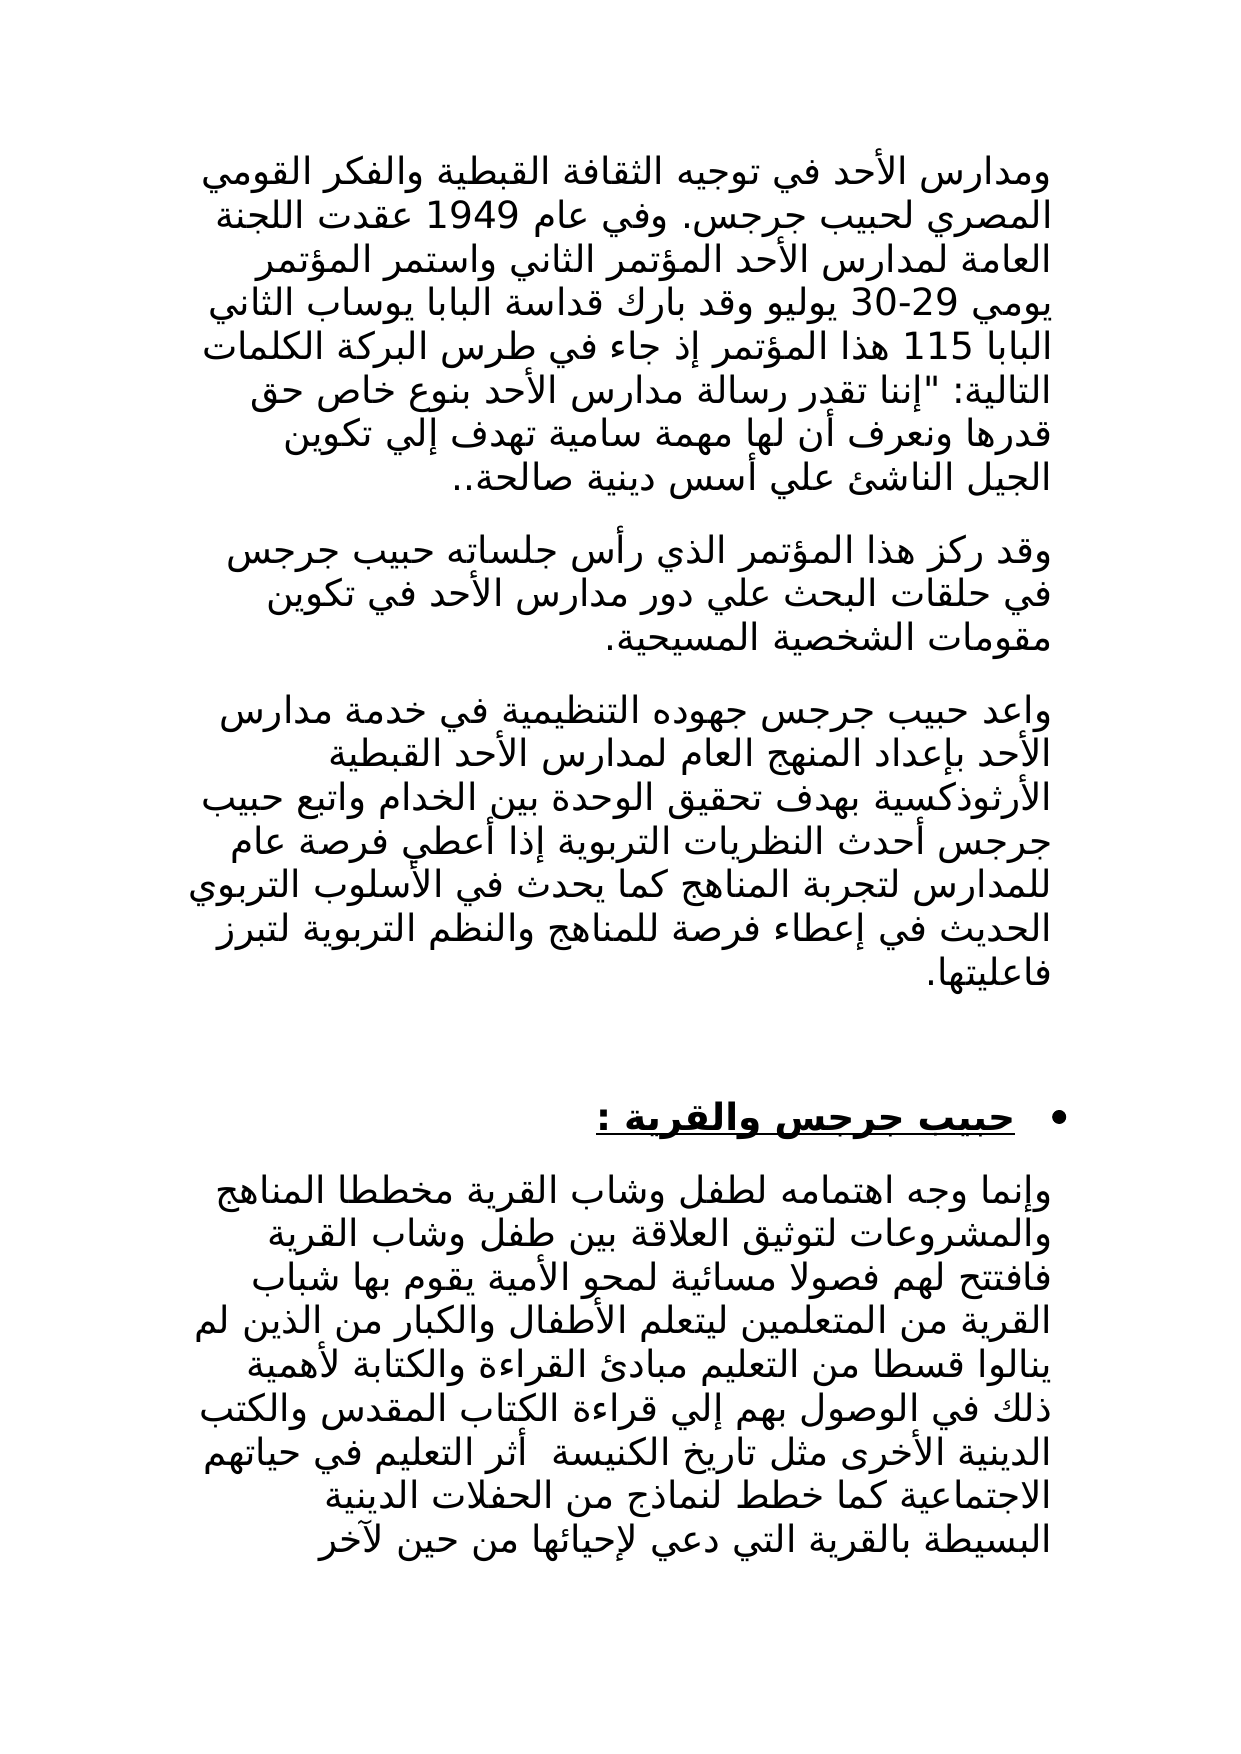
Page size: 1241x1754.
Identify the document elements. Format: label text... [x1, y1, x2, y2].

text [187, 1168, 1053, 1561]
text وقد ركز هذا المؤتمر الذي رأس جلساته حبيب جرجس في حلقات البحث علي دور مدارس الأحد في تكوين مقومات الشخصية المسيحية. [187, 528, 1053, 659]
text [187, 150, 1053, 499]
text واعد حبيب جرجس جهوده التنظيمية في خدمة مدارس الأحد بإعداد المنهج العام لمدارس الأحد القبطية الأرثوذكسية بهدف تحقيق الوحدة بين الخدام واتبع حبيب جرجس أحدث النظريات التربوية إذا أعطي فرصة عام للمدارس لتجربة المناهج كما يحدث في الأسلوب التربوي الحديث في إعطاء فرصة للمناهج والنظم التربوية لتبرز فاعليتها. [187, 688, 1053, 994]
list حبيب جرجس والقرية : [187, 1095, 1053, 1139]
